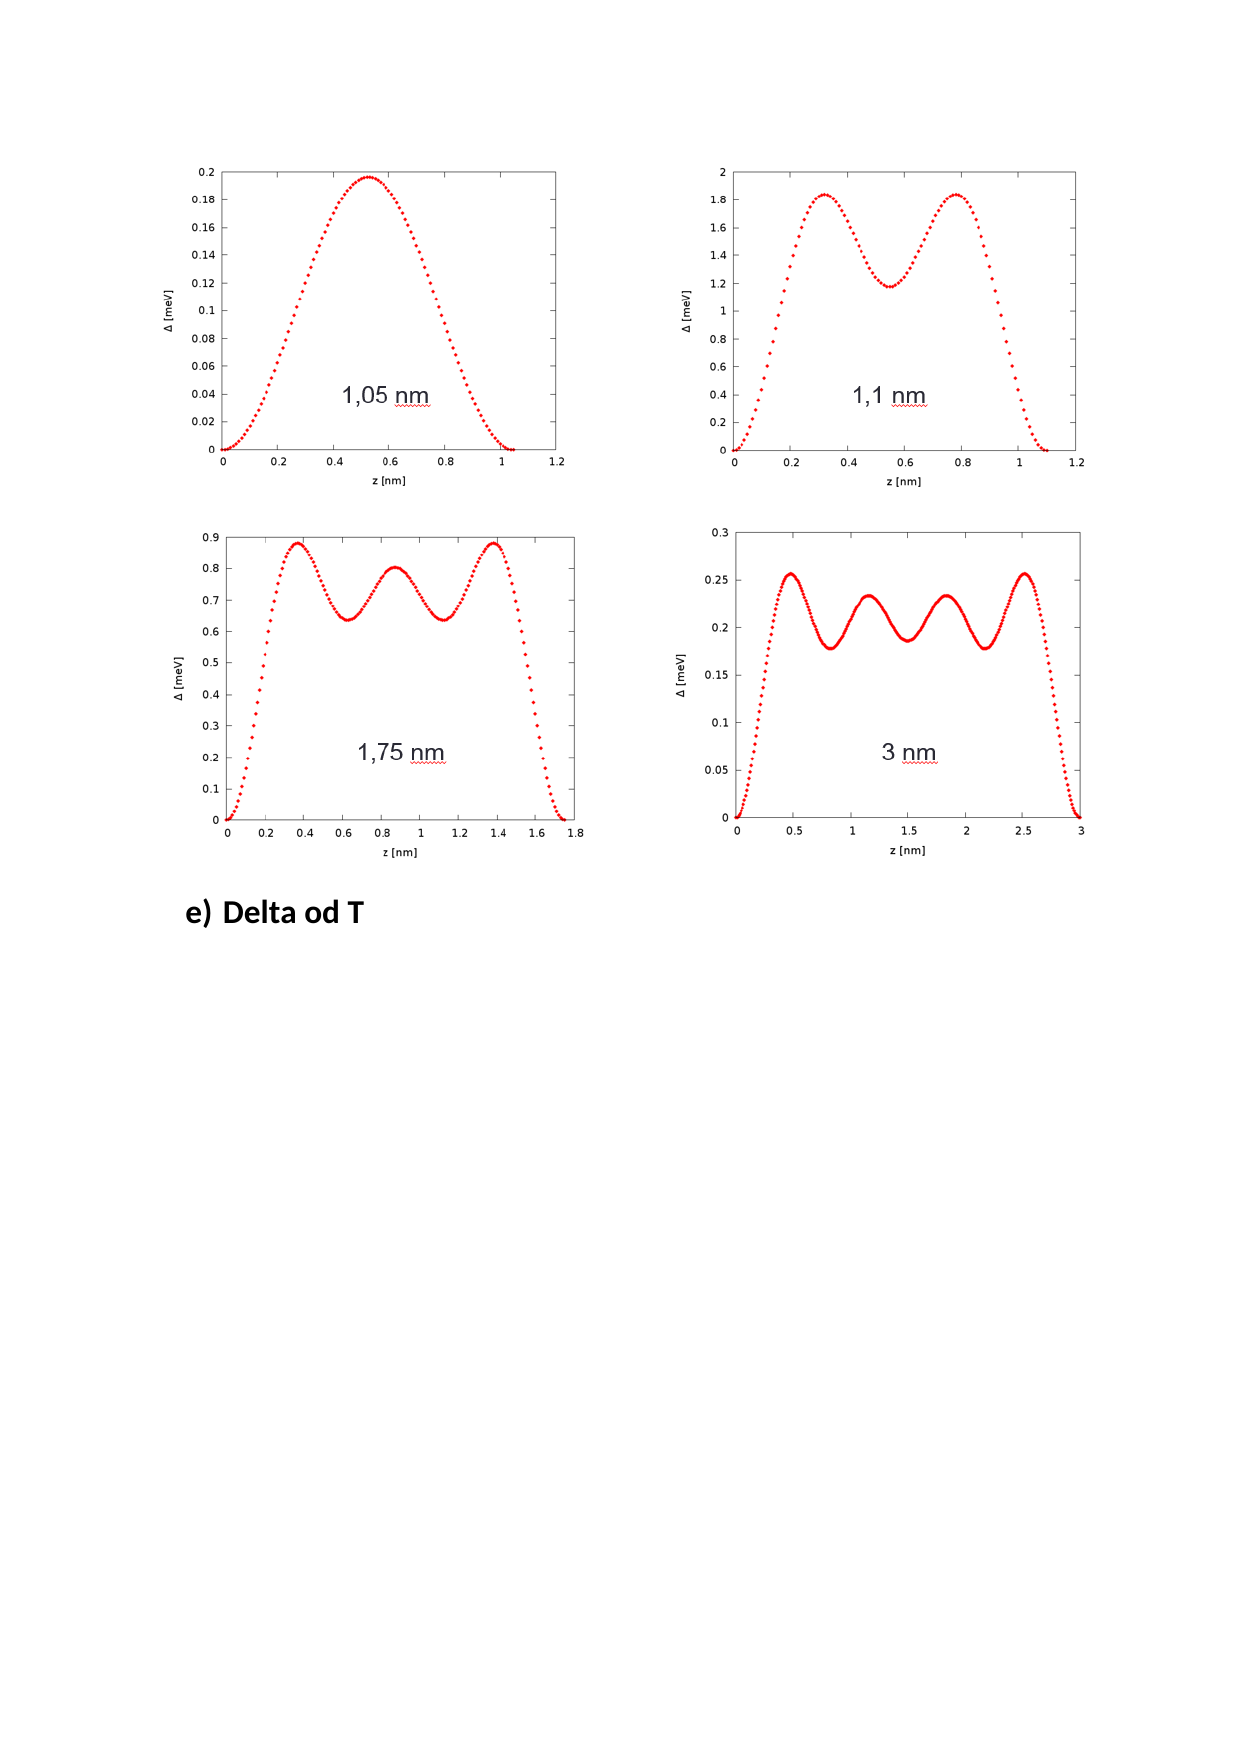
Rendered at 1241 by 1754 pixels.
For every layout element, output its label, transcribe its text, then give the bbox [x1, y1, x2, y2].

picture [147, 147, 1098, 861]
list Delta od T [185, 891, 1093, 931]
